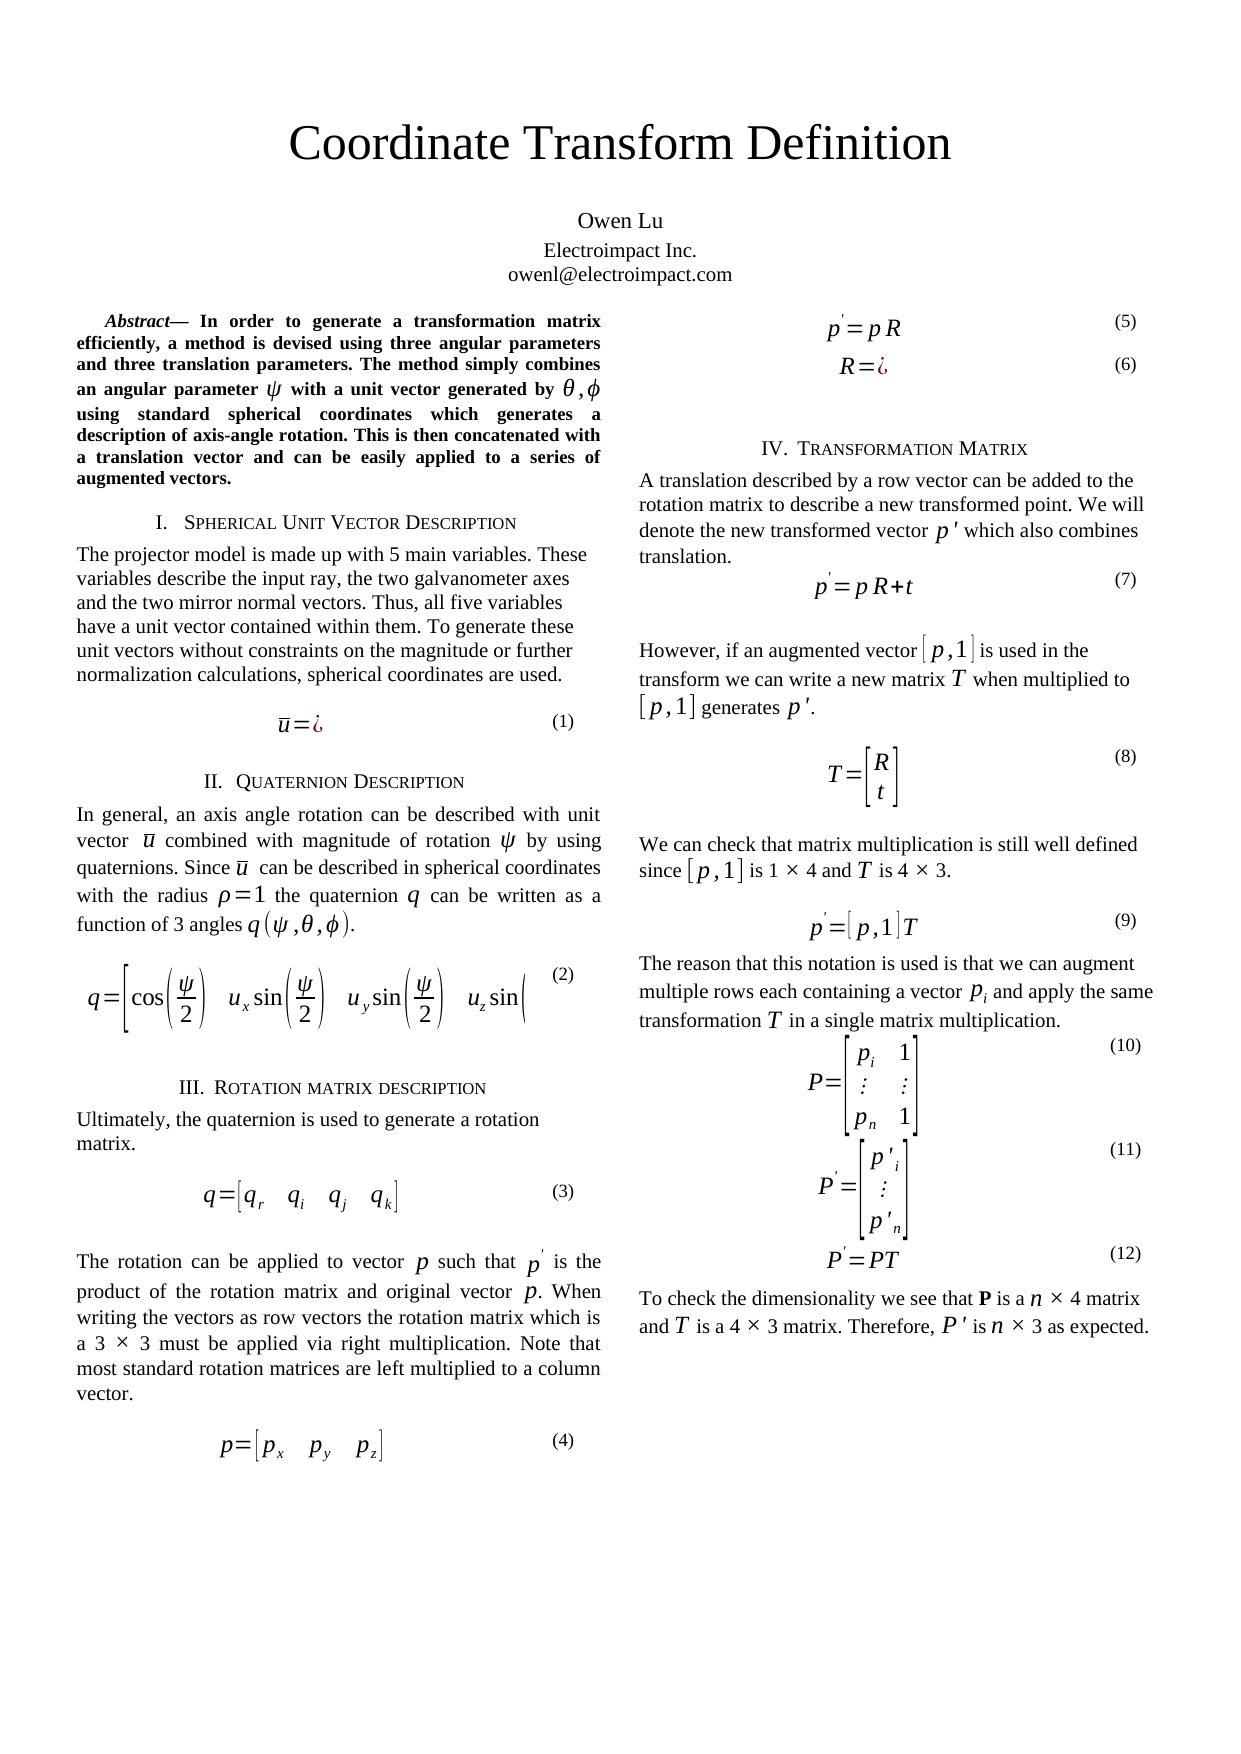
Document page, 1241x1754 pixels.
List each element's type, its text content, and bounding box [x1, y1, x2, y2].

table_header [639, 568, 1087, 610]
table_header [76, 1429, 525, 1471]
text In general, an axis angle rotation can be described with unit vector combined with magnitude of rotation by using quaternions. Since can be described in spherical coordinates with the radius the quaternion can be written as a function of 3 angles . [76, 802, 601, 939]
table_cell (11) [1087, 1138, 1164, 1242]
table_header (7) [1087, 568, 1164, 610]
text To check the dimensionality we see that P is a 4 matrix and is a 4 3 matrix. Therefore, is 3 as expected. [639, 1284, 1164, 1339]
table_header (9) [1087, 909, 1164, 951]
text The projector model is made up with 5 main variables. These variables describe the input ray, the two galvanometer axes and the two mirror normal vectors. Thus, all five variables have a unit vector contained within them. To generate these unit vectors without constraints on the magnitude or further normalization calculations, spherical coordinates are used. [76, 542, 601, 686]
text Owen Lu [76, 207, 1164, 234]
table_header (1) [525, 710, 601, 753]
table_header [76, 710, 525, 753]
text The reason that this notation is used is that we can augment multiple rows each containing a vector and apply the same transformation in a single matrix multiplication. [639, 951, 1164, 1034]
table_cell (6) [1087, 353, 1164, 395]
table_header (3) [525, 1180, 601, 1222]
text owenl@electroimpact.com [76, 262, 1164, 286]
text Ultimately, the quaternion is used to generate a rotation matrix. [76, 1107, 601, 1155]
text Electroimpact Inc. [76, 238, 1164, 262]
table_header [639, 1034, 1087, 1138]
table_header (10) [1087, 1034, 1164, 1138]
table_header (8) [1087, 745, 1164, 808]
text The rotation can be applied to vector such that is the product of the rotation matrix and original vector . When writing the vectors as row vectors the rotation matrix which is a 3 3 must be applied via right multiplication. Note that most standard rotation matrices are left multiplied to a column vector. [76, 1246, 601, 1404]
table_cell [639, 1138, 1087, 1242]
table_header [639, 909, 1087, 951]
text Abstract— In order to generate a transformation matrix efficiently, a method is devised using three angular parameters and three translation parameters. The method simply combines an angular parameter with a unit vector generated by using standard spherical coordinates which generates a description of axis-angle rotation. This is then concatenated with a translation vector and can be easily applied to a series of augmented vectors. [76, 310, 601, 489]
text A translation described by a row vector can be added to the rotation matrix to describe a new transformed point. We will denote the new transformed vector which also combines translation. [639, 468, 1164, 568]
table_header (4) [525, 1429, 601, 1471]
table_cell [639, 353, 1087, 395]
table_header [639, 745, 1087, 808]
text However, if an augmented vector is used in the transform we can write a new matrix when multiplied to generates . [639, 634, 1164, 721]
table_cell (5) [1087, 310, 1164, 353]
table_cell [639, 310, 1087, 353]
table_header [76, 963, 525, 1034]
subtitle Rotation matrix description [76, 1075, 601, 1099]
table_cell (12) [1087, 1242, 1164, 1284]
subtitle Spherical Unit Vector Description [76, 509, 601, 534]
text We can check that matrix multiplication is still well defined since is 1 4 and is 4 3. [639, 832, 1164, 884]
table_header (2) [525, 963, 601, 1034]
subtitle Quaternion Description [76, 769, 601, 793]
table_cell [639, 1242, 1087, 1284]
title Coordinate Transform Definition [76, 112, 1164, 170]
subtitle Transformation Matrix [639, 436, 1164, 460]
table_header [76, 1180, 525, 1222]
